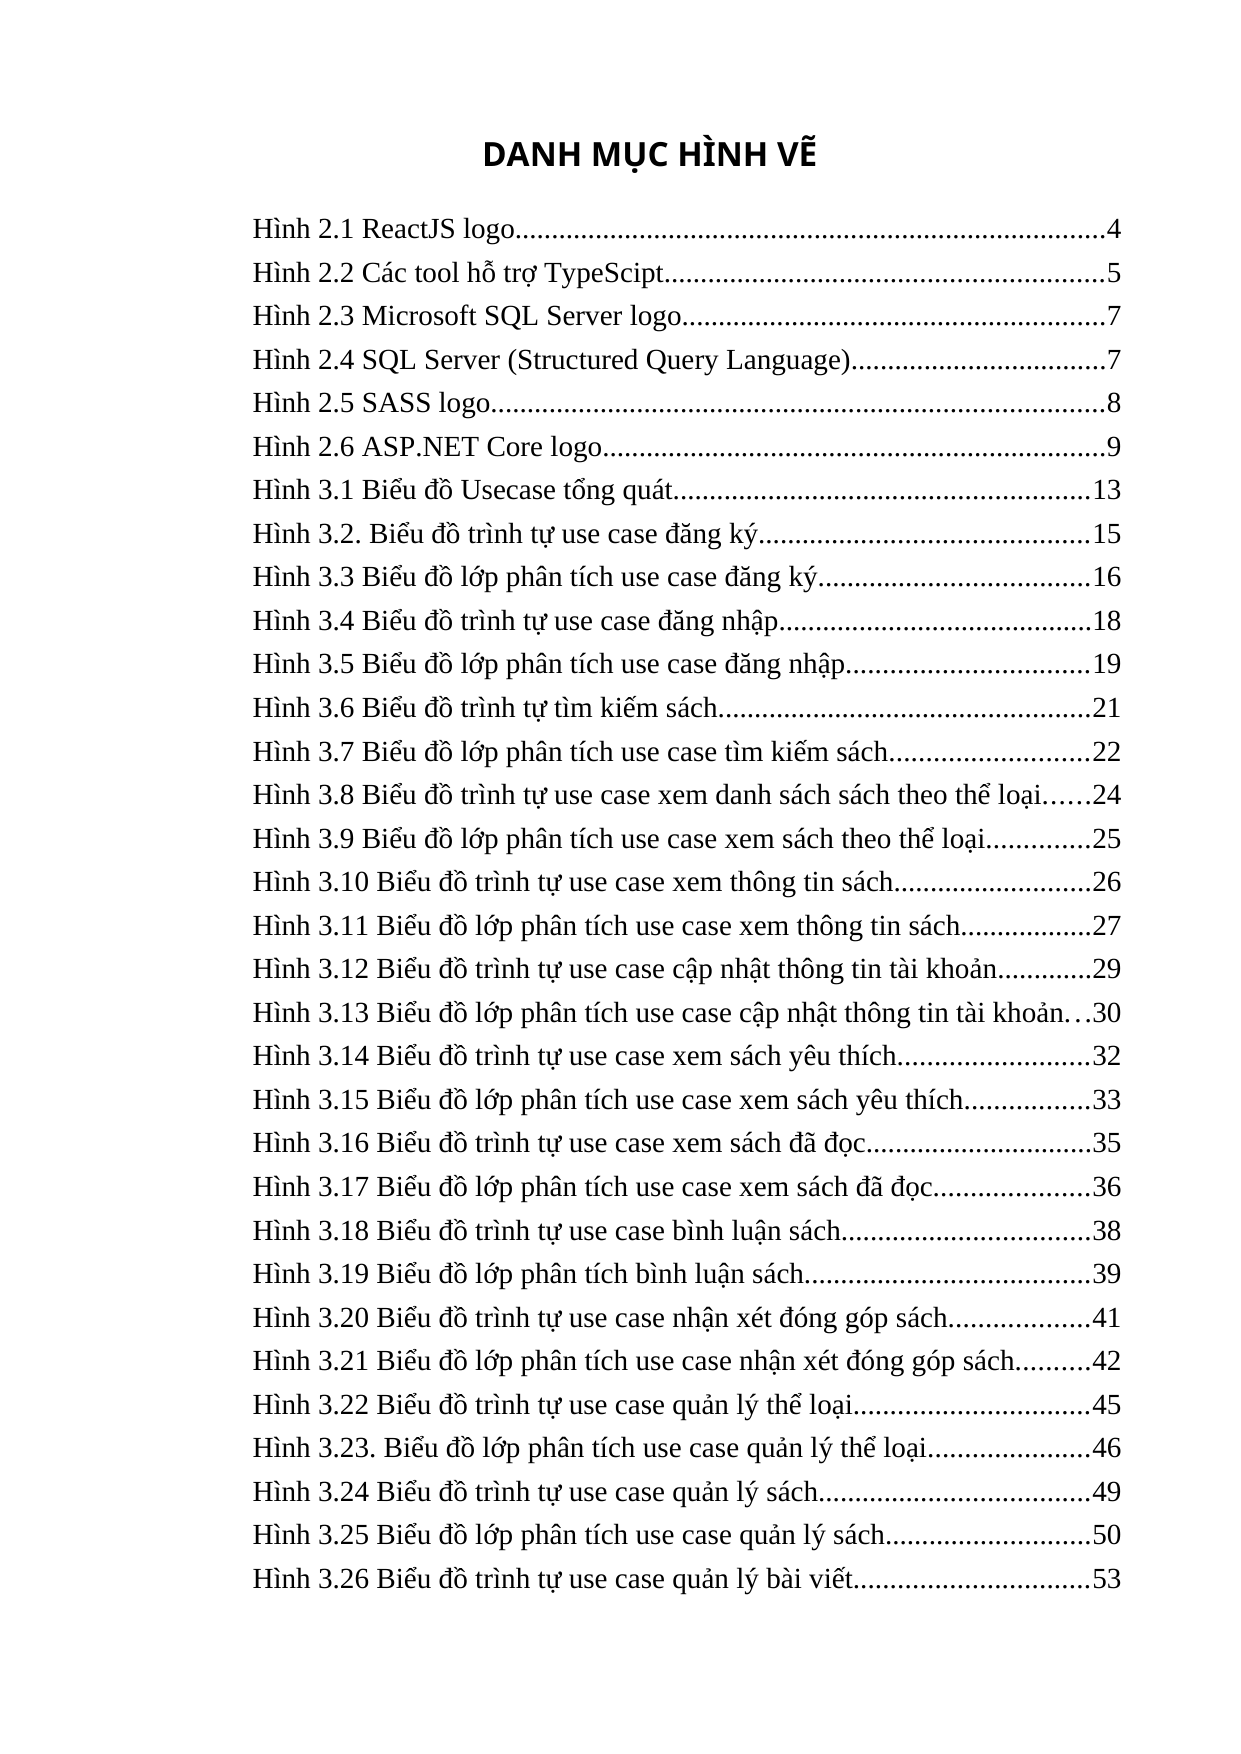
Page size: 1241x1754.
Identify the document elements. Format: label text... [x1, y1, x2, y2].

text Hình 2.6 ASP.NET Core logo. 9 [177, 429, 1122, 462]
text Hình 2.5 SASS logo 8 [177, 385, 1122, 419]
text Hình 3.2. Biểu đồ trình tự use case đăng ký 15 [177, 516, 1122, 549]
text Hình 3.10 Biểu đồ trình tự use case xem thông tin sách 26 [177, 864, 1122, 898]
text Hình 3.16 Biểu đồ trình tự use case xem sách đã đọc 35 [177, 1126, 1122, 1159]
text Hình 3.17 Biểu đồ lớp phân tích use case xem sách đã đọc 36 [177, 1169, 1122, 1203]
text Hình 3.22 Biểu đồ trình tự use case quản lý thể loại 45 [177, 1387, 1122, 1420]
text Hình 3.20 Biểu đồ trình tự use case nhận xét đóng góp sách 41 [177, 1300, 1122, 1333]
text Hình 2.3 Microsoft SQL Server logo 7 [177, 298, 1122, 332]
text Hình 3.18 Biểu đồ trình tự use case bình luận sách 38 [177, 1213, 1122, 1246]
text Hình 3.7 Biểu đồ lớp phân tích use case tìm kiếm sách 22 [177, 734, 1122, 767]
text Hình 3.25 Biểu đồ lớp phân tích use case quản lý sách 50 [177, 1517, 1122, 1551]
text Hình 3.11 Biểu đồ lớp phân tích use case xem thông tin sách 27 [177, 908, 1122, 941]
text Hình 3.1 Biểu đồ Usecase tổng quát 13 [177, 472, 1122, 506]
text Hình 3.3 Biểu đồ lớp phân tích use case đăng ký 16 [177, 559, 1122, 593]
text Hình 3.5 Biểu đồ lớp phân tích use case đăng nhập 19 [177, 647, 1122, 680]
text Hình 2.2 Các tool hỗ trợ TypeScipt 5 [177, 255, 1122, 288]
text Hình 3.26 Biểu đồ trình tự use case quản lý bài viết 53 [177, 1561, 1122, 1594]
text Hình 3.6 Biểu đồ trình tự tìm kiếm sách 21 [177, 690, 1122, 724]
text Hình 3.24 Biểu đồ trình tự use case quản lý sách 49 [177, 1474, 1122, 1507]
text Hình 3.23. Biểu đồ lớp phân tích use case quản lý thể loại 46 [177, 1430, 1122, 1464]
text Hình 3.4 Biểu đồ trình tự use case đăng nhập 18 [177, 603, 1122, 637]
text Hình 2.1 ReactJS logo 4 [177, 211, 1122, 245]
text Hình 3.8 Biểu đồ trình tự use case xem danh sách sách theo thể loại 24 [177, 777, 1122, 811]
text Hình 3.14 Biểu đồ trình tự use case xem sách yêu thích 32 [177, 1038, 1122, 1072]
text Hình 3.15 Biểu đồ lớp phân tích use case xem sách yêu thích 33 [177, 1082, 1122, 1116]
text Hình 3.21 Biểu đồ lớp phân tích use case nhận xét đóng góp sách 42 [177, 1343, 1122, 1377]
text Hình 3.19 Biểu đồ lớp phân tích bình luận sách 39 [177, 1256, 1122, 1290]
text DANH MỤC HÌNH VẼ [177, 131, 1122, 176]
text Hình 3.13 Biểu đồ lớp phân tích use case cập nhật thông tin tài khoản 30 [177, 995, 1122, 1028]
text Hình 2.4 SQL Server (Structured Query Language) 7 [177, 342, 1122, 375]
text Hình 3.12 Biểu đồ trình tự use case cập nhật thông tin tài khoản 29 [177, 951, 1122, 985]
text Hình 3.9 Biểu đồ lớp phân tích use case xem sách theo thể loại 25 [177, 821, 1122, 854]
